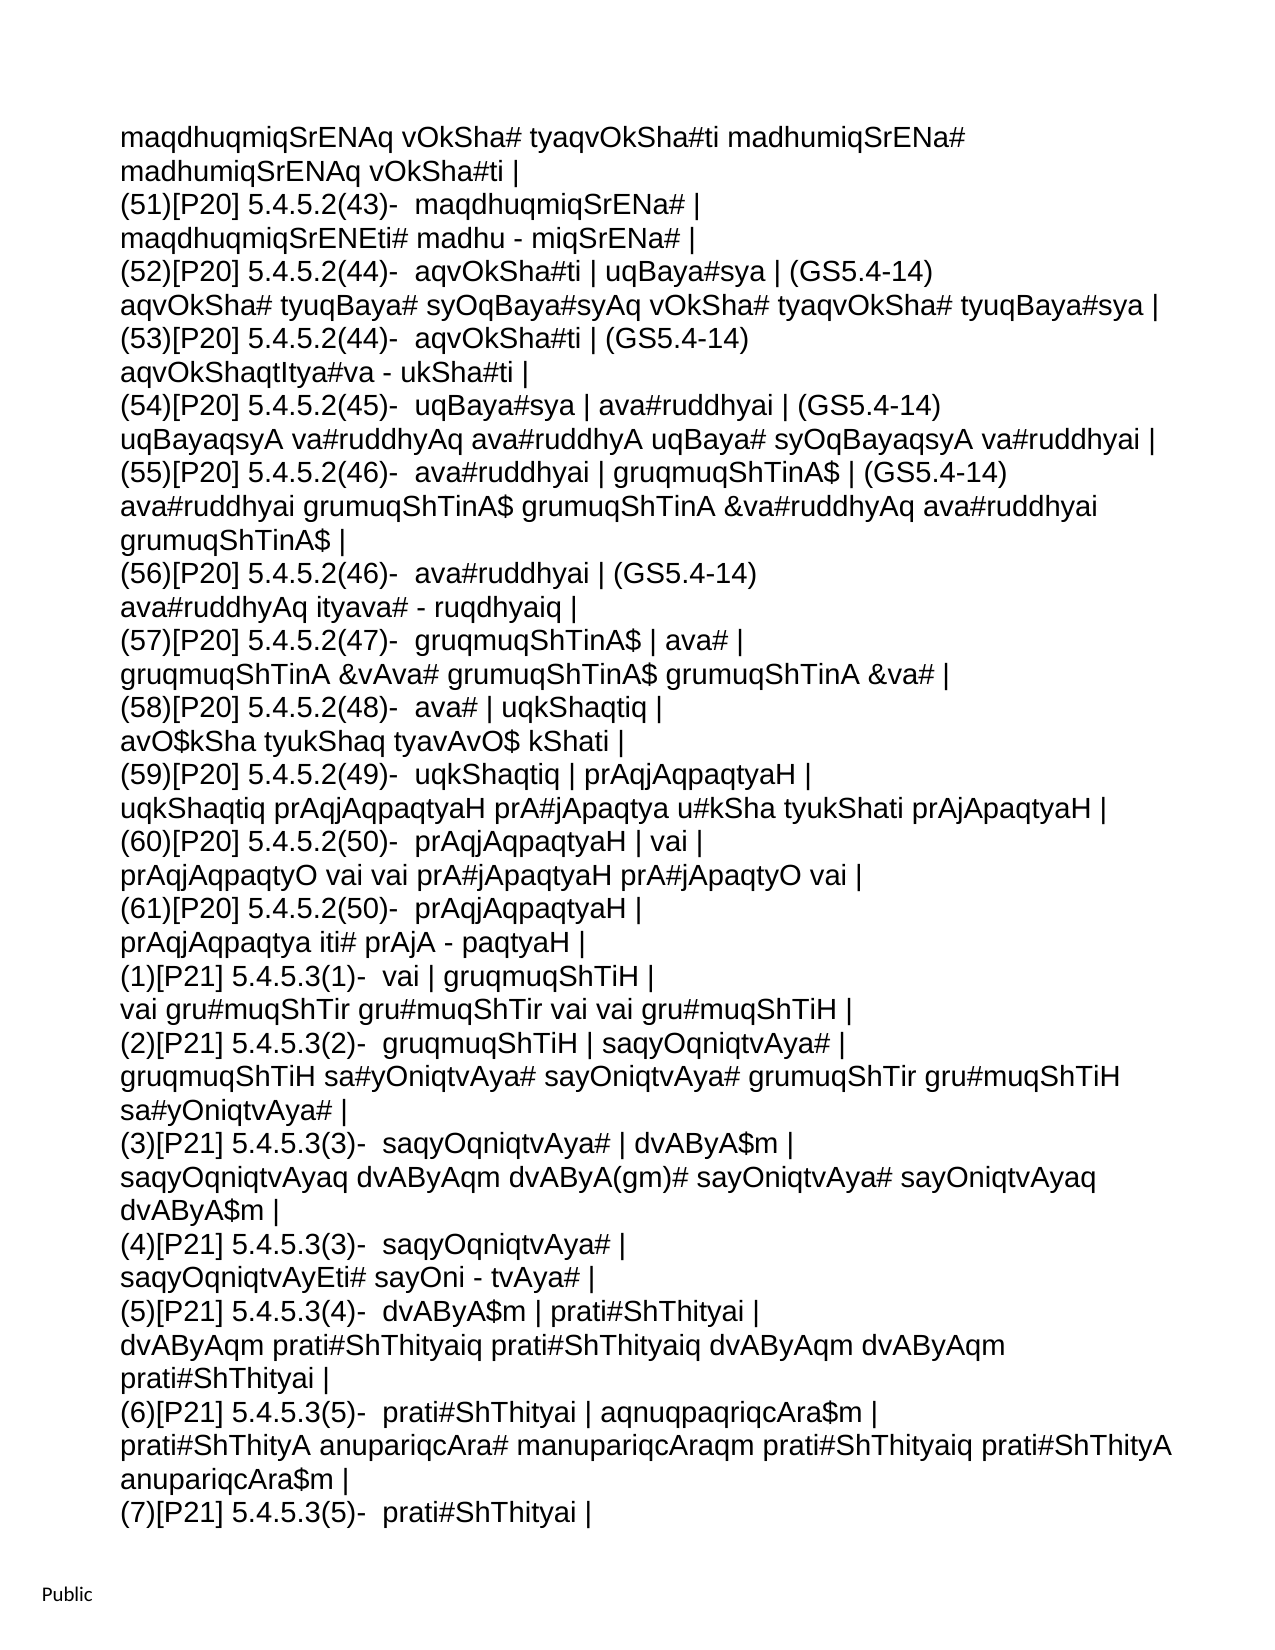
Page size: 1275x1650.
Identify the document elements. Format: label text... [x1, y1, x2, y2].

text (51)[P20] 5.4.5.2(43)- maqdhuqmiqSrENa# | [120, 187, 1200, 221]
text uqkShaqtiq prAqjAqpaqtyaH prA#jApaqtya u#kSha tyukShati prAjApaqtyaH | [120, 791, 1200, 824]
text prAqjAqpaqtyO vai vai prA#jApaqtyaH prA#jApaqtyO vai | [120, 858, 1200, 891]
text (54)[P20] 5.4.5.2(45)- uqBaya#sya | ava#ruddhyai | (GS5.4-14) [120, 388, 1200, 422]
text maqdhuqmiqSrENAq vOkSha# tyaqvOkSha#ti madhumiqSrENa# madhumiqSrENAq vOkSha#ti | [120, 120, 1200, 187]
text gruqmuqShTinA &vAva# grumuqShTinA$ grumuqShTinA &va# | [120, 657, 1200, 690]
text (53)[P20] 5.4.5.2(44)- aqvOkSha#ti | (GS5.4-14) [120, 321, 1200, 355]
text (60)[P20] 5.4.5.2(50)- prAqjAqpaqtyaH | vai | [120, 824, 1200, 858]
text (1)[P21] 5.4.5.3(1)- vai | gruqmuqShTiH | [120, 958, 1200, 992]
text (4)[P21] 5.4.5.3(3)- saqyOqniqtvAya# | [120, 1227, 1200, 1260]
text ava#ruddhyAq ityava# - ruqdhyaiq | [120, 589, 1200, 623]
text dvAByAqm prati#ShThityaiq prati#ShThityaiq dvAByAqm dvAByAqm prati#ShThityai | [120, 1327, 1200, 1394]
text (52)[P20] 5.4.5.2(44)- aqvOkSha#ti | uqBaya#sya | (GS5.4-14) [120, 254, 1200, 288]
text uqBayaqsyA va#ruddhyAq ava#ruddhyA uqBaya# syOqBayaqsyA va#ruddhyai | [120, 422, 1200, 455]
text (59)[P20] 5.4.5.2(49)- uqkShaqtiq | prAqjAqpaqtyaH | [120, 757, 1200, 791]
text avO$kSha tyukShaq tyavAvO$ kShati | [120, 724, 1200, 757]
text (55)[P20] 5.4.5.2(46)- ava#ruddhyai | gruqmuqShTinA$ | (GS5.4-14) [120, 455, 1200, 489]
text (58)[P20] 5.4.5.2(48)- ava# | uqkShaqtiq | [120, 690, 1200, 724]
text gruqmuqShTiH sa#yOniqtvAya# sayOniqtvAya# grumuqShTir gru#muqShTiH sa#yOniqtvAya# | [120, 1059, 1200, 1126]
text maqdhuqmiqSrENEti# madhu - miqSrENa# | [120, 221, 1200, 254]
text ava#ruddhyai grumuqShTinA$ grumuqShTinA &va#ruddhyAq ava#ruddhyai grumuqShTinA$ | [120, 489, 1200, 556]
text (57)[P20] 5.4.5.2(47)- gruqmuqShTinA$ | ava# | [120, 623, 1200, 657]
text saqyOqniqtvAyaq dvAByAqm dvAByA(gm)# sayOniqtvAya# sayOniqtvAyaq dvAByA$m | [120, 1160, 1200, 1227]
text (5)[P21] 5.4.5.3(4)- dvAByA$m | prati#ShThityai | [120, 1294, 1200, 1327]
text aqvOkShaqtItya#va - ukSha#ti | [120, 355, 1200, 388]
text prati#ShThityA anupariqcAra# manupariqcAraqm prati#ShThityaiq prati#ShThityA anupariqcAra$m | [120, 1428, 1200, 1495]
text vai gru#muqShTir gru#muqShTir vai vai gru#muqShTiH | [120, 992, 1200, 1026]
text (6)[P21] 5.4.5.3(5)- prati#ShThityai | aqnuqpaqriqcAra$m | [120, 1394, 1200, 1428]
text (61)[P20] 5.4.5.2(50)- prAqjAqpaqtyaH | [120, 891, 1200, 925]
text saqyOqniqtvAyEti# sayOni - tvAya# | [120, 1260, 1200, 1294]
text (3)[P21] 5.4.5.3(3)- saqyOqniqtvAya# | dvAByA$m | [120, 1126, 1200, 1160]
text prAqjAqpaqtya iti# prAjA - paqtyaH | [120, 925, 1200, 958]
text (7)[P21] 5.4.5.3(5)- prati#ShThityai | [120, 1495, 1200, 1529]
text (56)[P20] 5.4.5.2(46)- ava#ruddhyai | (GS5.4-14) [120, 556, 1200, 589]
text (2)[P21] 5.4.5.3(2)- gruqmuqShTiH | saqyOqniqtvAya# | [120, 1026, 1200, 1059]
text aqvOkSha# tyuqBaya# syOqBaya#syAq vOkSha# tyaqvOkSha# tyuqBaya#sya | [120, 288, 1200, 321]
